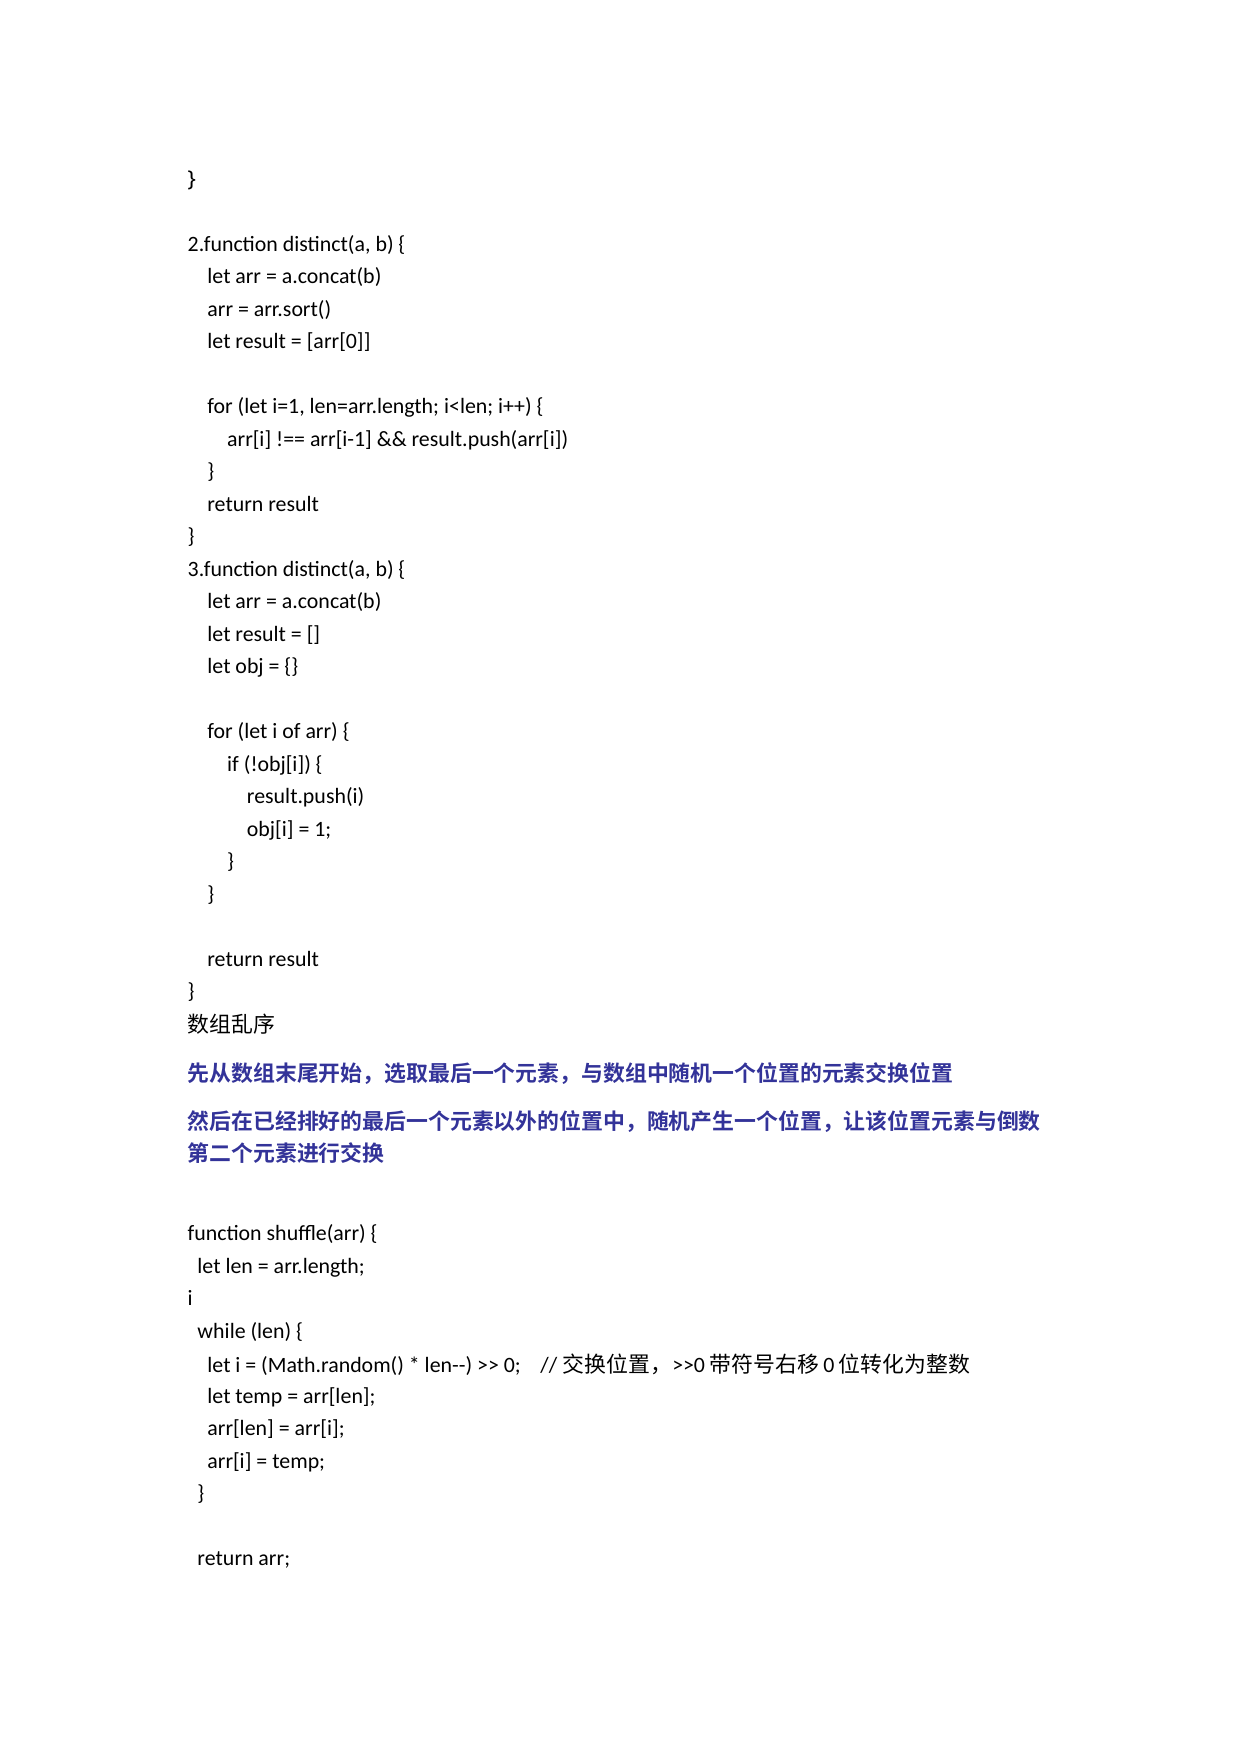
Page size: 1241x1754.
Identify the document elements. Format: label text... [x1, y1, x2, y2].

text let result = [] [187, 617, 1053, 649]
text for (let i of arr) { [187, 714, 1053, 747]
text 2.function distinct(a, b) { [187, 227, 1053, 259]
text return result [187, 487, 1053, 519]
text arr = arr.sort() [187, 292, 1053, 324]
text let obj = {} [187, 649, 1053, 682]
text arr[i] = temp; [187, 1444, 1053, 1476]
text i [187, 1281, 1053, 1314]
text for (let i=1, len=arr.length; i<len; i++) { [187, 389, 1053, 422]
text arr[i] !== arr[i-1] && result.push(arr[i]) [187, 422, 1053, 454]
text return arr; [187, 1541, 1053, 1574]
text } [187, 162, 1053, 194]
text let result = [arr[0]] [187, 324, 1053, 357]
text return result [187, 942, 1053, 974]
text } [187, 877, 1053, 909]
text while (len) { [187, 1314, 1053, 1346]
text let arr = a.concat(b) [187, 584, 1053, 617]
text 数组乱序 [187, 1007, 1053, 1039]
text } [187, 519, 1053, 552]
text arr[len] = arr[i]; [187, 1411, 1053, 1444]
text result.push(i) [187, 779, 1053, 812]
text } [187, 844, 1053, 877]
text let i = (Math.random() * len--) >> 0; // 交换位置，>>0带符号右移0位转化为整数 [187, 1346, 1053, 1379]
text let temp = arr[len]; [187, 1379, 1053, 1411]
text } [187, 1476, 1053, 1509]
text let len = arr.length; [187, 1249, 1053, 1281]
text } [187, 974, 1053, 1007]
text let arr = a.concat(b) [187, 259, 1053, 292]
text if (!obj[i]) { [187, 747, 1053, 779]
text 3.function distinct(a, b) { [187, 552, 1053, 584]
text 然后在已经排好的最后一个元素以外的位置中，随机产生一个位置，让该位置元素与倒数第二个元素进行交换 [187, 1103, 1053, 1168]
text } [187, 454, 1053, 487]
text 先从数组末尾开始，选取最后一个元素，与数组中随机一个位置的元素交换位置 [187, 1055, 1053, 1088]
text obj[i] = 1; [187, 812, 1053, 844]
text function shuffle(arr) { [187, 1216, 1053, 1249]
